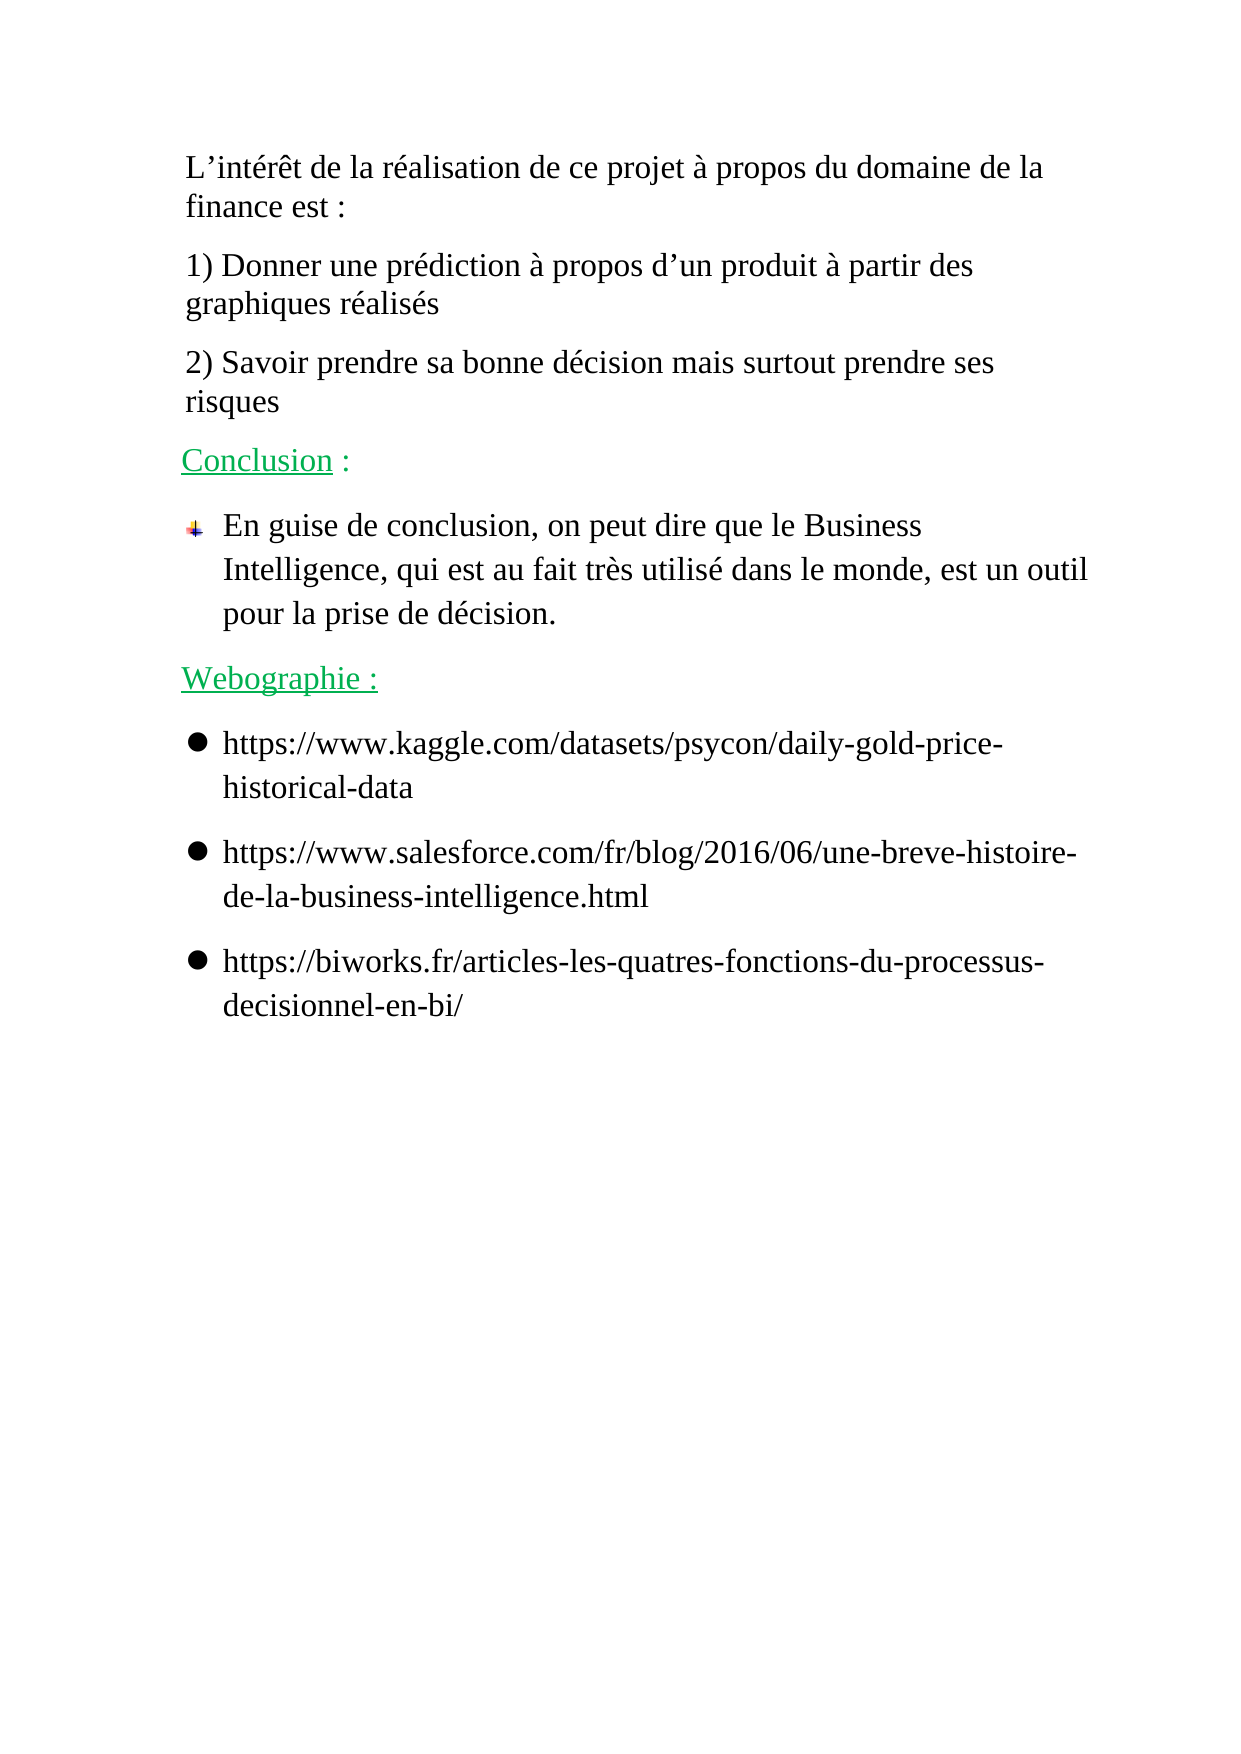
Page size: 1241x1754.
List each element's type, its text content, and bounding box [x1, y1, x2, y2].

list https://biworks.fr/articles-les-quatres-fonctions-du-processus-decisionnel-en-bi/ [185, 941, 1093, 1023]
text 2) Savoir prendre sa bonne décision mais surtout prendre ses risques [185, 343, 1093, 419]
list https://www.kaggle.com/datasets/psycon/daily-gold-price-historical-data [185, 723, 1093, 805]
text L’intérêt de la réalisation de ce projet à propos du domaine de la finance est : [185, 148, 1093, 224]
list En guise de conclusion, on peut dire que le Business Intelligence, qui est au fait très utilisé dans le monde, est un outil pour la prise de décision. [185, 505, 1093, 631]
list https://www.salesforce.com/fr/blog/2016/06/une-breve-histoire-de-la-business-intelligence.html [185, 832, 1093, 914]
text 1) Donner une prédiction à propos d’un produit à partir des graphiques réalisés [185, 245, 1093, 322]
text Conclusion : [148, 440, 1093, 478]
text Webographie : [148, 658, 1093, 696]
picture [186, 519, 203, 537]
